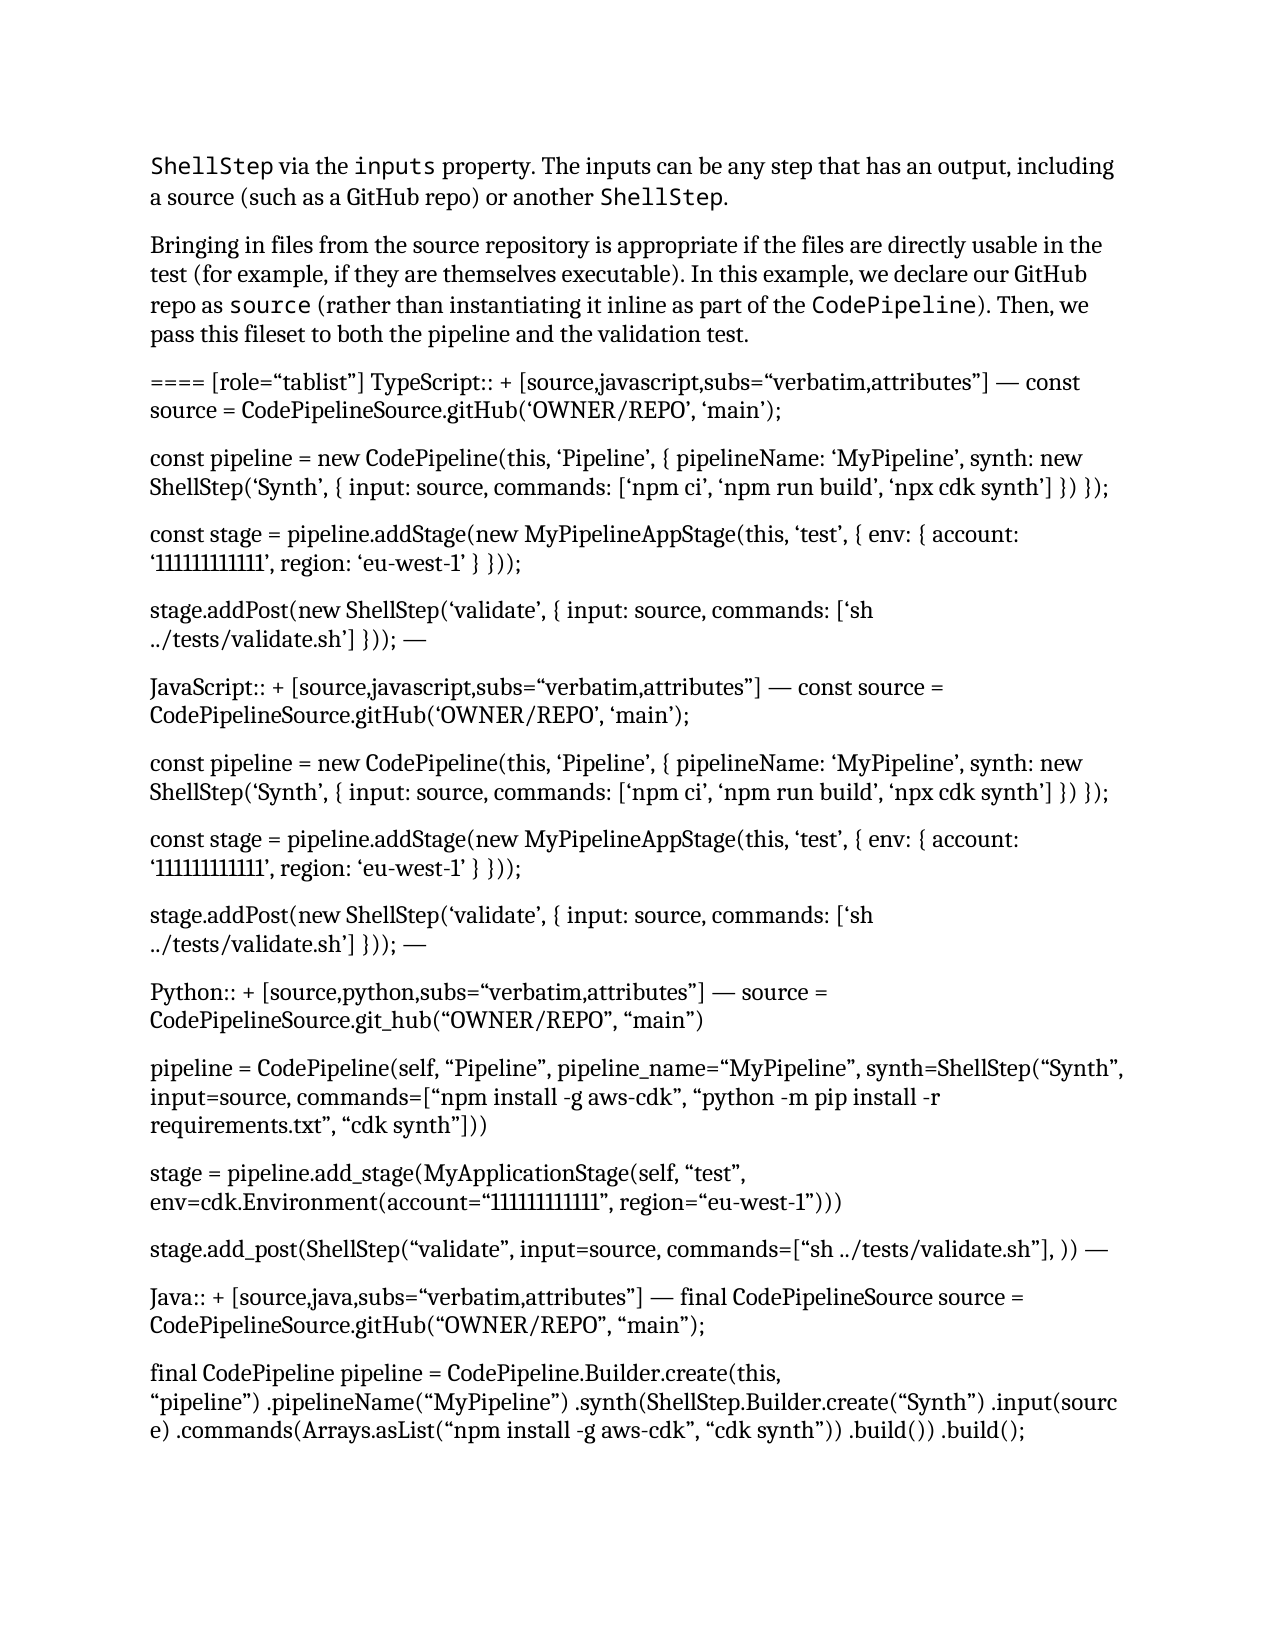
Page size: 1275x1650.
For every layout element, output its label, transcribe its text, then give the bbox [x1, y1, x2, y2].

text stage.addPost(new ShellStep(‘validate’, { input: source, commands: [‘sh ../tests/validate.sh’] })); — [150, 901, 1125, 959]
text const pipeline = new CodePipeline(this, ‘Pipeline’, { pipelineName: ‘MyPipeline’, synth: new ShellStep(‘Synth’, { input: source, commands: [‘npm ci’, ‘npm run build’, ‘npx cdk synth’] }) }); [150, 749, 1125, 806]
text Bringing in files from the source repository is appropriate if the files are directly usable in the test (for example, if they are themselves executable). In this example, we declare our GitHub repo as source (rather than instantiating it inline as part of the CodePipeline). Then, we pass this fileset to both the pipeline and the validation test. [150, 231, 1125, 349]
text const stage = pipeline.addStage(new MyPipelineAppStage(this, ‘test’, { env: { account: ‘111111111111’, region: ‘eu-west-1’ } })); [150, 520, 1125, 577]
text JavaScript:: + [source,javascript,subs=“verbatim,attributes”] — const source = CodePipelineSource.gitHub(‘OWNER/REPO’, ‘main’); [150, 672, 1125, 730]
text stage.addPost(new ShellStep(‘validate’, { input: source, commands: [‘sh ../tests/validate.sh’] })); — [150, 596, 1125, 654]
text ==== [role=“tablist”] TypeScript:: + [source,javascript,subs=“verbatim,attributes”] — const source = CodePipelineSource.gitHub(‘OWNER/REPO’, ‘main’); [150, 367, 1125, 425]
text stage = pipeline.add_stage(MyApplicationStage(self, “test”, env=cdk.Environment(account=“111111111111”, region=“eu-west-1”))) [150, 1159, 1125, 1216]
text pipeline = CodePipeline(self, “Pipeline”, pipeline_name=“MyPipeline”, synth=ShellStep(“Synth”, input=source, commands=[“npm install -g aws-cdk”, “python -m pip install -r requirements.txt”, “cdk synth”])) [150, 1054, 1125, 1140]
text const pipeline = new CodePipeline(this, ‘Pipeline’, { pipelineName: ‘MyPipeline’, synth: new ShellStep(‘Synth’, { input: source, commands: [‘npm ci’, ‘npm run build’, ‘npx cdk synth’] }) }); [150, 444, 1125, 501]
text Java:: + [source,java,subs=“verbatim,attributes”] — final CodePipelineSource source = CodePipelineSource.gitHub(“OWNER/REPO”, “main”); [150, 1282, 1125, 1340]
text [150, 150, 1125, 212]
text Python:: + [source,python,subs=“verbatim,attributes”] — source = CodePipelineSource.git_hub(“OWNER/REPO”, “main”) [150, 977, 1125, 1035]
text const stage = pipeline.addStage(new MyPipelineAppStage(this, ‘test’, { env: { account: ‘111111111111’, region: ‘eu-west-1’ } })); [150, 825, 1125, 882]
text stage.add_post(ShellStep(“validate”, input=source, commands=[“sh ../tests/validate.sh”], )) — [150, 1235, 1125, 1264]
text final CodePipeline pipeline = CodePipeline.Builder.create(this, “pipeline”) .pipelineName(“MyPipeline”) .synth(ShellStep.Builder.create(“Synth”) .input(source) .commands(Arrays.asList(“npm install -g aws-cdk”, “cdk synth”)) .build()) .build(); [150, 1359, 1125, 1445]
